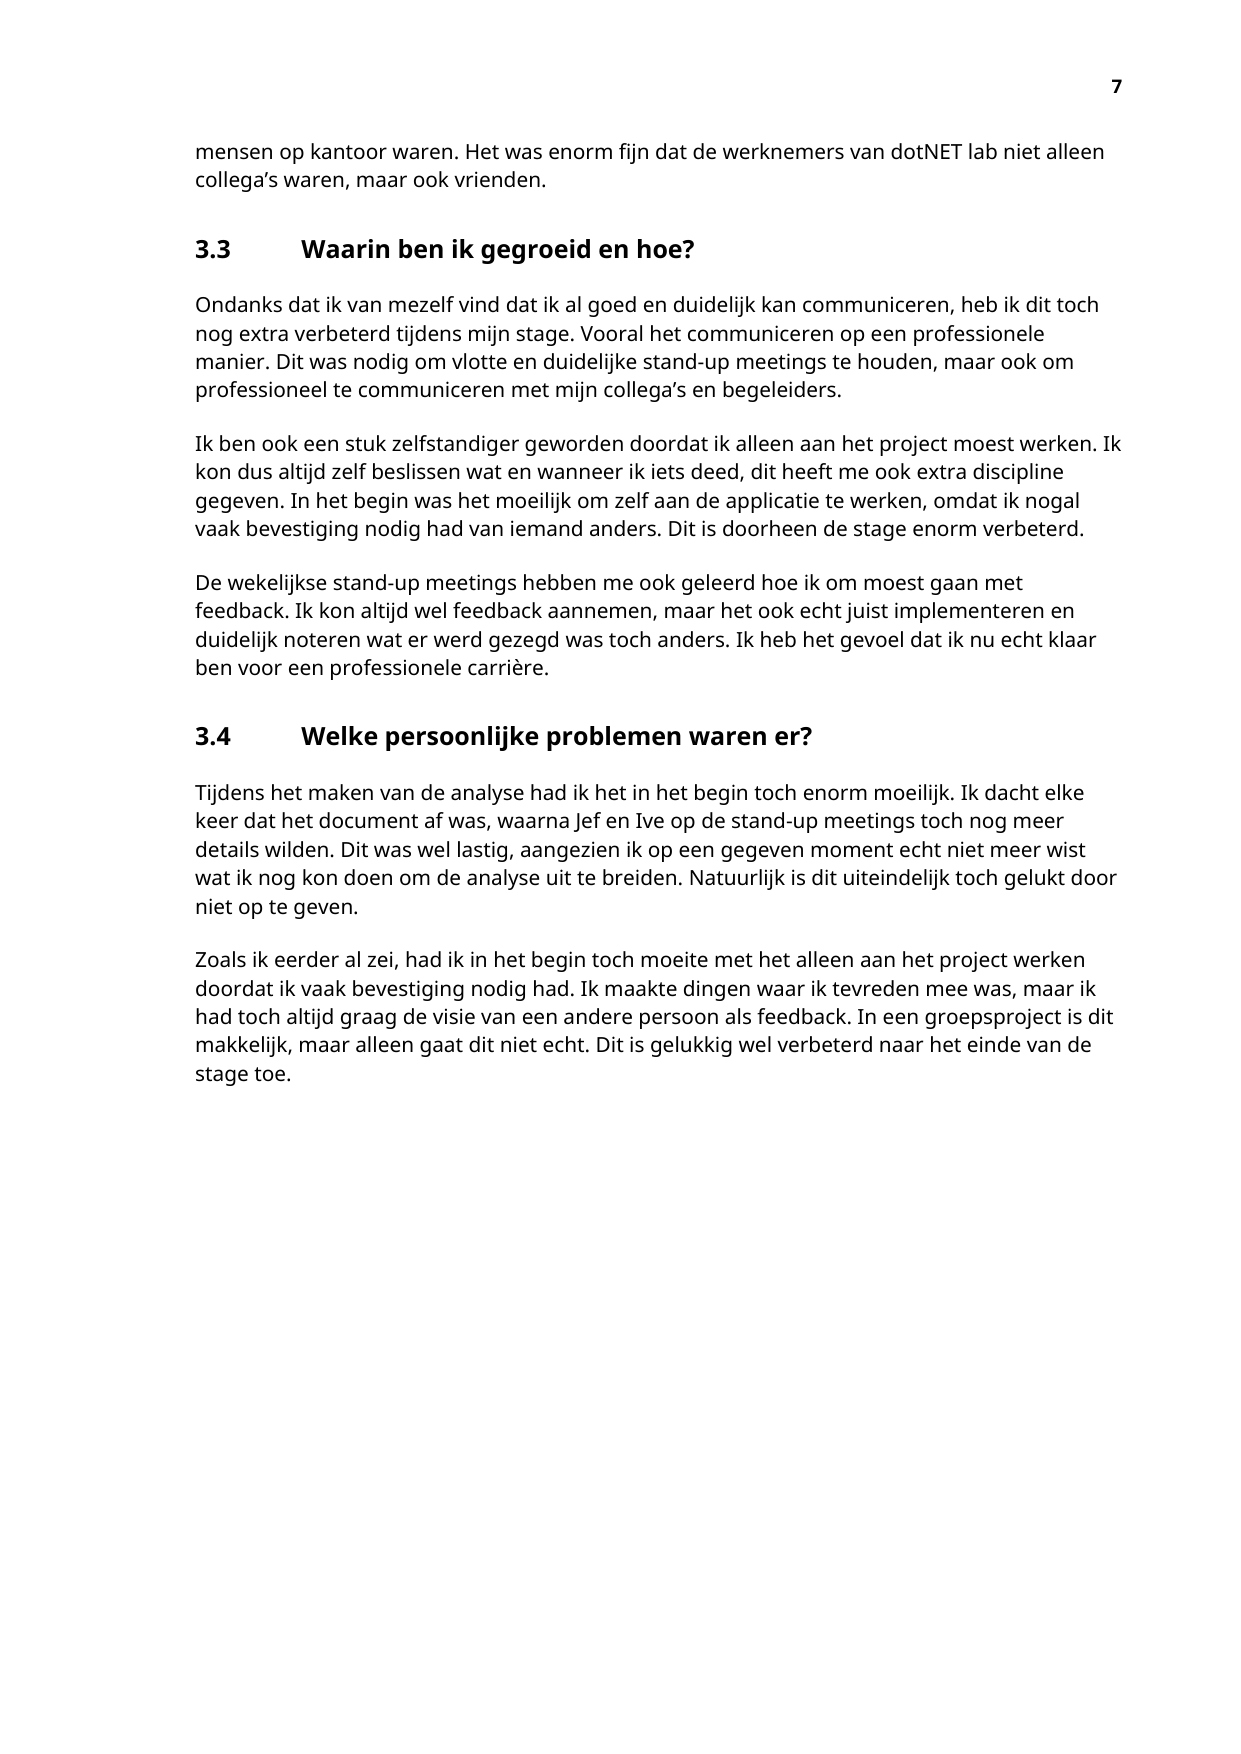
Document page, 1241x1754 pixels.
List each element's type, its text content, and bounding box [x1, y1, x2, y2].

text De wekelijkse stand-up meetings hebben me ook geleerd hoe ik om moest gaan met feedback. Ik kon altijd wel feedback aannemen, maar het ook echt juist implementeren en duidelijk noteren wat er werd gezegd was toch anders. Ik heb het gevoel dat ik nu echt klaar ben voor een professionele carrière. [195, 568, 1122, 682]
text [195, 137, 1122, 194]
text Tijdens het maken van de analyse had ik het in het begin toch enorm moeilijk. Ik dacht elke keer dat het document af was, waarna Jef en Ive op de stand-up meetings toch nog meer details wilden. Dit was wel lastig, aangezien ik op een gegeven moment echt niet meer wist wat ik nog kon doen om de analyse uit te breiden. Natuurlijk is dit uiteindelijk toch gelukt door niet op te geven. [195, 778, 1122, 920]
subtitle Waarin ben ik gegroeid en hoe? [195, 231, 1122, 265]
subtitle Welke persoonlijke problemen waren er? [195, 719, 1122, 753]
text Ondanks dat ik van mezelf vind dat ik al goed en duidelijk kan communiceren, heb ik dit toch nog extra verbeterd tijdens mijn stage. Vooral het communiceren op een professionele manier. Dit was nodig om vlotte en duidelijke stand-up meetings te houden, maar ook om professioneel te communiceren met mijn collega’s en begeleiders. [195, 290, 1122, 404]
text Zoals ik eerder al zei, had ik in het begin toch moeite met het alleen aan het project werken doordat ik vaak bevestiging nodig had. Ik maakte dingen waar ik tevreden mee was, maar ik had toch altijd graag de visie van een andere persoon als feedback. In een groepsproject is dit makkelijk, maar alleen gaat dit niet echt. Dit is gelukkig wel verbeterd naar het einde van de stage toe. [195, 945, 1122, 1087]
text Ik ben ook een stuk zelfstandiger geworden doordat ik alleen aan het project moest werken. Ik kon dus altijd zelf beslissen wat en wanneer ik iets deed, dit heeft me ook extra discipline gegeven. In het begin was het moeilijk om zelf aan de applicatie te werken, omdat ik nogal vaak bevestiging nodig had van iemand anders. Dit is doorheen de stage enorm verbeterd. [195, 429, 1122, 543]
